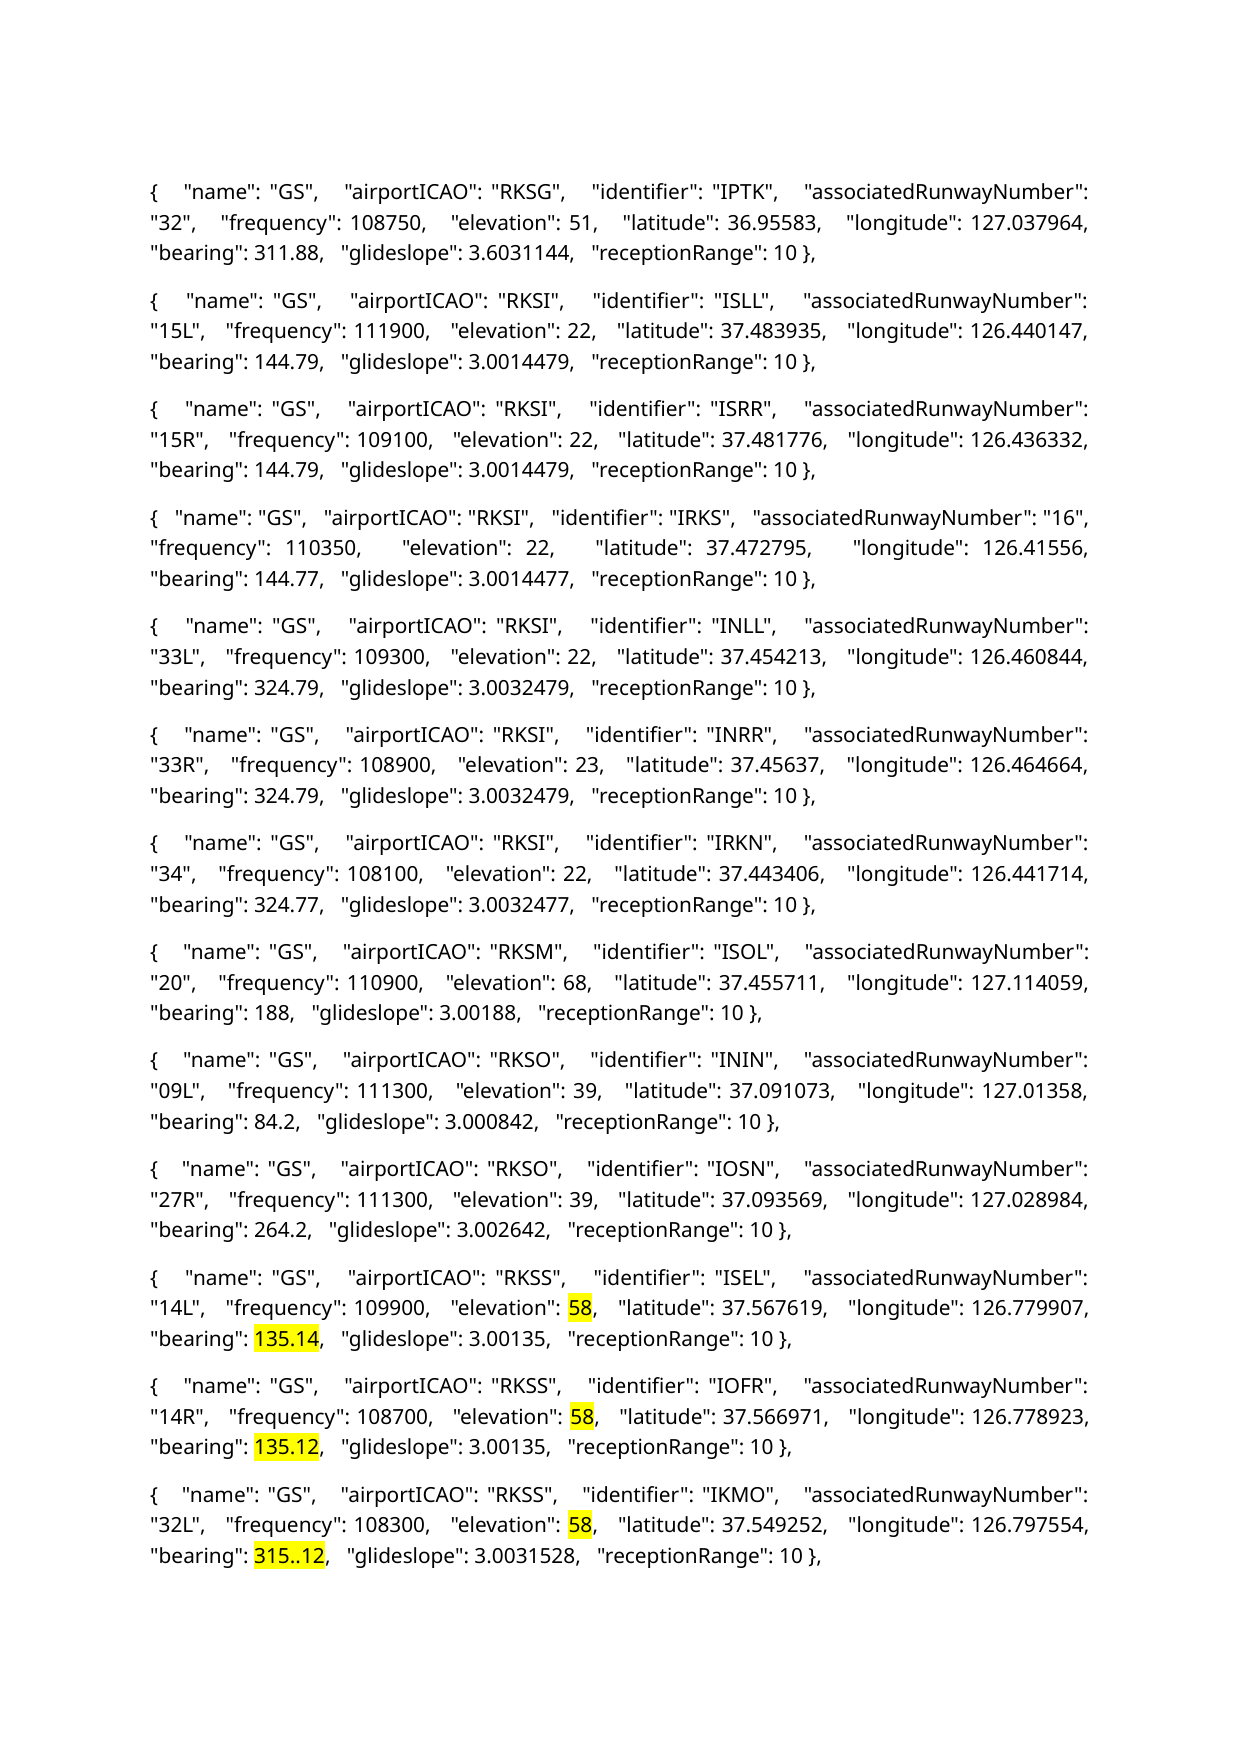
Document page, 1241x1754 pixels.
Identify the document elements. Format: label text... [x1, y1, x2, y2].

text { "name": "GS", "airportICAO": "RKSI", "identifier": "IRKN", "associatedRunwayNumber": "34", "frequency": 108100, "elevation": 22, "latitude": 37.443406, "longitude": 126.441714, "bearing": 324.77, "glideslope": 3.0032477, "receptionRange": 10 }, [150, 828, 1090, 918]
text { "name": "GS", "airportICAO": "RKSI", "identifier": "INRR", "associatedRunwayNumber": "33R", "frequency": 108900, "elevation": 23, "latitude": 37.45637, "longitude": 126.464664, "bearing": 324.79, "glideslope": 3.0032479, "receptionRange": 10 }, [150, 720, 1090, 809]
text { "name": "GS", "airportICAO": "RKSI", "identifier": "IRKS", "associatedRunwayNumber": "16", "frequency": 110350, "elevation": 22, "latitude": 37.472795, "longitude": 126.41556, "bearing": 144.77, "glideslope": 3.0014477, "receptionRange": 10 }, [150, 503, 1090, 592]
text { "name": "GS", "airportICAO": "RKSM", "identifier": "ISOL", "associatedRunwayNumber": "20", "frequency": 110900, "elevation": 68, "latitude": 37.455711, "longitude": 127.114059, "bearing": 188, "glideslope": 3.00188, "receptionRange": 10 }, [150, 937, 1090, 1027]
text { "name": "GS", "airportICAO": "RKSI", "identifier": "ISLL", "associatedRunwayNumber": "15L", "frequency": 111900, "elevation": 22, "latitude": 37.483935, "longitude": 126.440147, "bearing": 144.79, "glideslope": 3.0014479, "receptionRange": 10 }, [150, 286, 1090, 375]
text { "name": "GS", "airportICAO": "RKSS", "identifier": "IKMO", "associatedRunwayNumber": "32L", "frequency": 108300, "elevation": 58, "latitude": 37.549252, "longitude": 126.797554, "bearing": 315..12, "glideslope": 3.0031528, "receptionRange": 10 }, [150, 1480, 1090, 1569]
text { "name": "GS", "airportICAO": "RKSS", "identifier": "IOFR", "associatedRunwayNumber": "14R", "frequency": 108700, "elevation": 58, "latitude": 37.566971, "longitude": 126.778923, "bearing": 135.12, "glideslope": 3.00135, "receptionRange": 10 }, [150, 1371, 1090, 1461]
text { "name": "GS", "airportICAO": "RKSO", "identifier": "ININ", "associatedRunwayNumber": "09L", "frequency": 111300, "elevation": 39, "latitude": 37.091073, "longitude": 127.01358, "bearing": 84.2, "glideslope": 3.000842, "receptionRange": 10 }, [150, 1046, 1090, 1135]
text { "name": "GS", "airportICAO": "RKSI", "identifier": "ISRR", "associatedRunwayNumber": "15R", "frequency": 109100, "elevation": 22, "latitude": 37.481776, "longitude": 126.436332, "bearing": 144.79, "glideslope": 3.0014479, "receptionRange": 10 }, [150, 394, 1090, 484]
text { "name": "GS", "airportICAO": "RKSG", "identifier": "IPTK", "associatedRunwayNumber": "32", "frequency": 108750, "elevation": 51, "latitude": 36.95583, "longitude": 127.037964, "bearing": 311.88, "glideslope": 3.6031144, "receptionRange": 10 }, [150, 177, 1090, 267]
text { "name": "GS", "airportICAO": "RKSS", "identifier": "ISEL", "associatedRunwayNumber": "14L", "frequency": 109900, "elevation": 58, "latitude": 37.567619, "longitude": 126.779907, "bearing": 135.14, "glideslope": 3.00135, "receptionRange": 10 }, [150, 1263, 1090, 1352]
text { "name": "GS", "airportICAO": "RKSO", "identifier": "IOSN", "associatedRunwayNumber": "27R", "frequency": 111300, "elevation": 39, "latitude": 37.093569, "longitude": 127.028984, "bearing": 264.2, "glideslope": 3.002642, "receptionRange": 10 }, [150, 1154, 1090, 1244]
text { "name": "GS", "airportICAO": "RKSI", "identifier": "INLL", "associatedRunwayNumber": "33L", "frequency": 109300, "elevation": 22, "latitude": 37.454213, "longitude": 126.460844, "bearing": 324.79, "glideslope": 3.0032479, "receptionRange": 10 }, [150, 611, 1090, 701]
